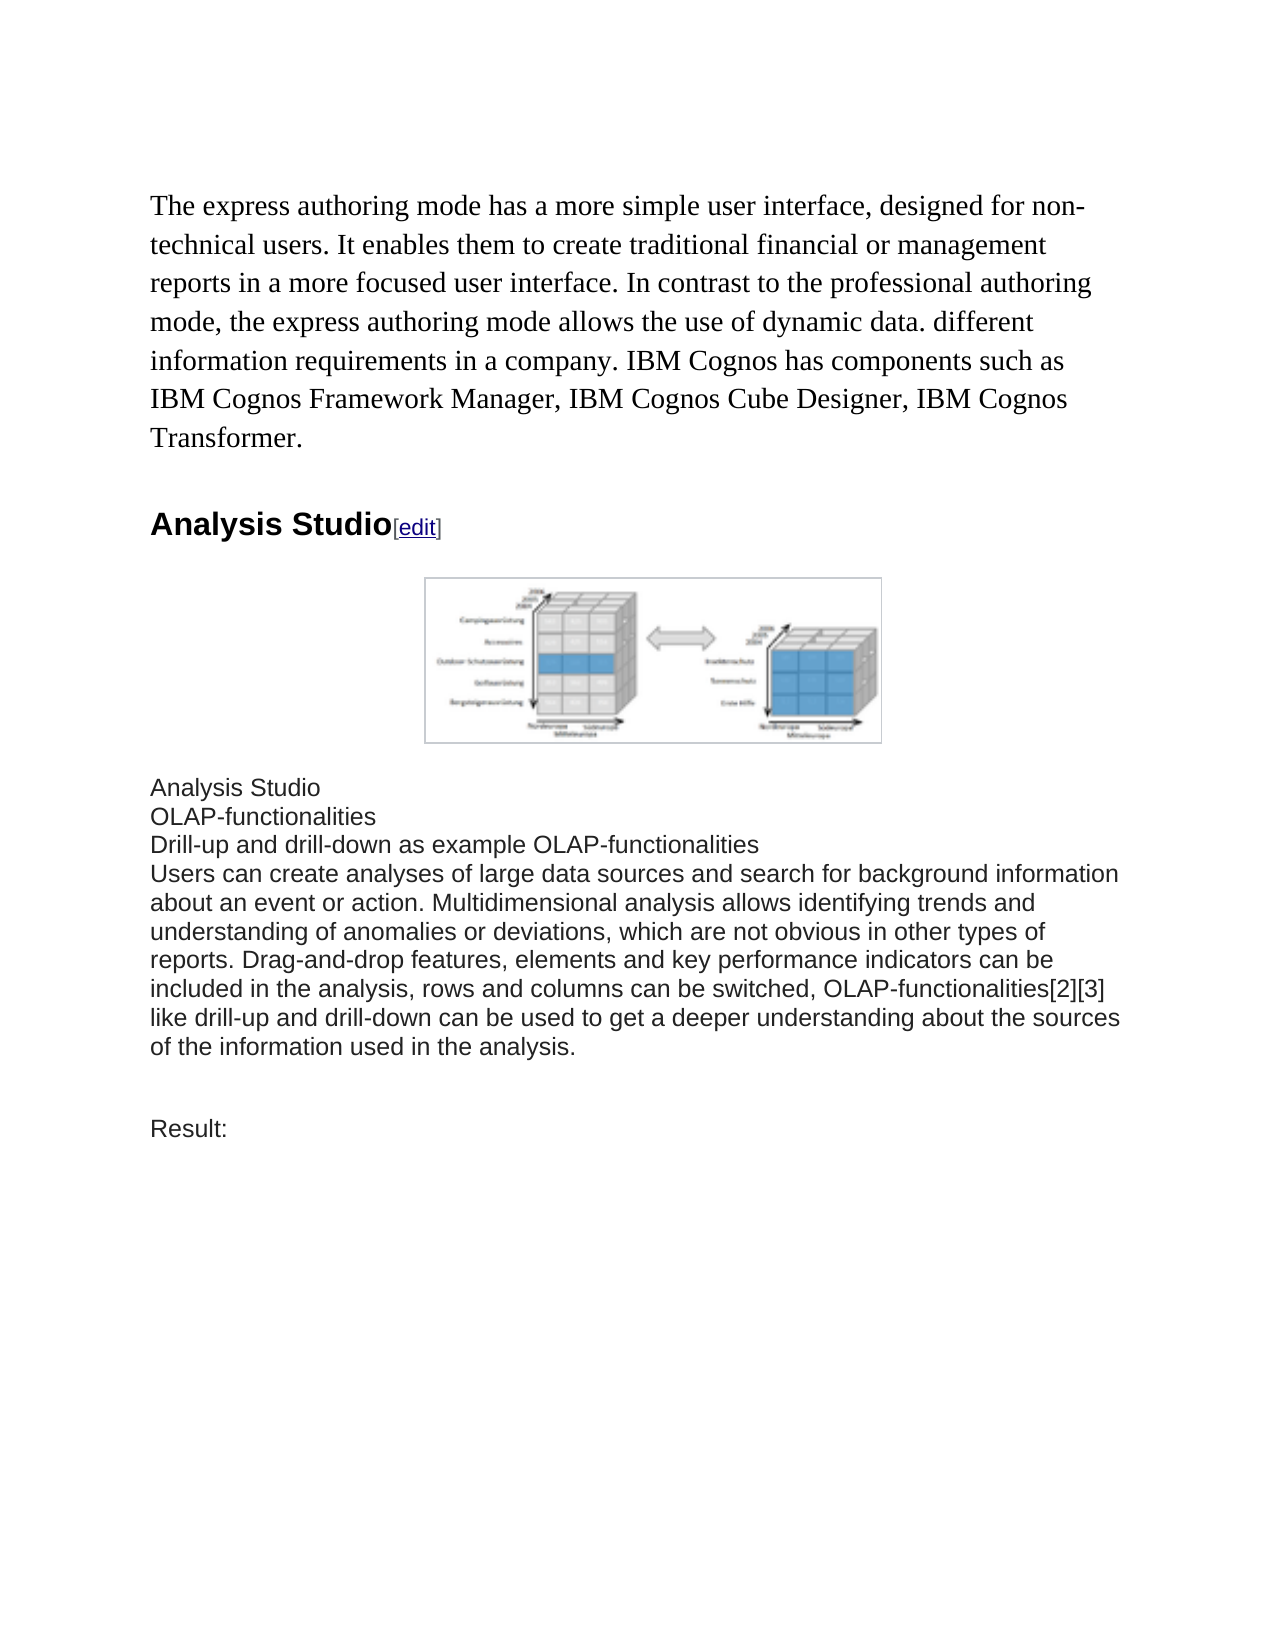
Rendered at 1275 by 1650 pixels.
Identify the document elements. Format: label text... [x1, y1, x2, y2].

text Result: [150, 1114, 1125, 1143]
picture [426, 579, 881, 742]
text Analysis Studio OLAP-functionalities Drill-up and drill-down as example OLAP-functionalities Users can create analyses of large data sources and search for background information about an event or action. Multidimensional analysis allows identifying trends and understanding of anomalies or deviations, which are not obvious in other types of reports. Drag-and-drop features, elements and key performance indicators can be included in the analysis, rows and columns can be switched, OLAP-functionalities[2][3] like drill-up and drill-down can be used to get a deeper understanding about the sources of the information used in the analysis. [150, 773, 1125, 1060]
subtitle Analysis Studio[edit] [150, 493, 1125, 542]
text The express authoring mode has a more simple user interface, designed for non-technical users. It enables them to create traditional financial or management reports in a more focused user interface. In contrast to the professional authoring mode, the express authoring mode allows the use of dynamic data. different information requirements in a company. IBM Cognos has components such as IBM Cognos Framework Manager, IBM Cognos Cube Designer, IBM Cognos Transformer. [150, 150, 1125, 453]
